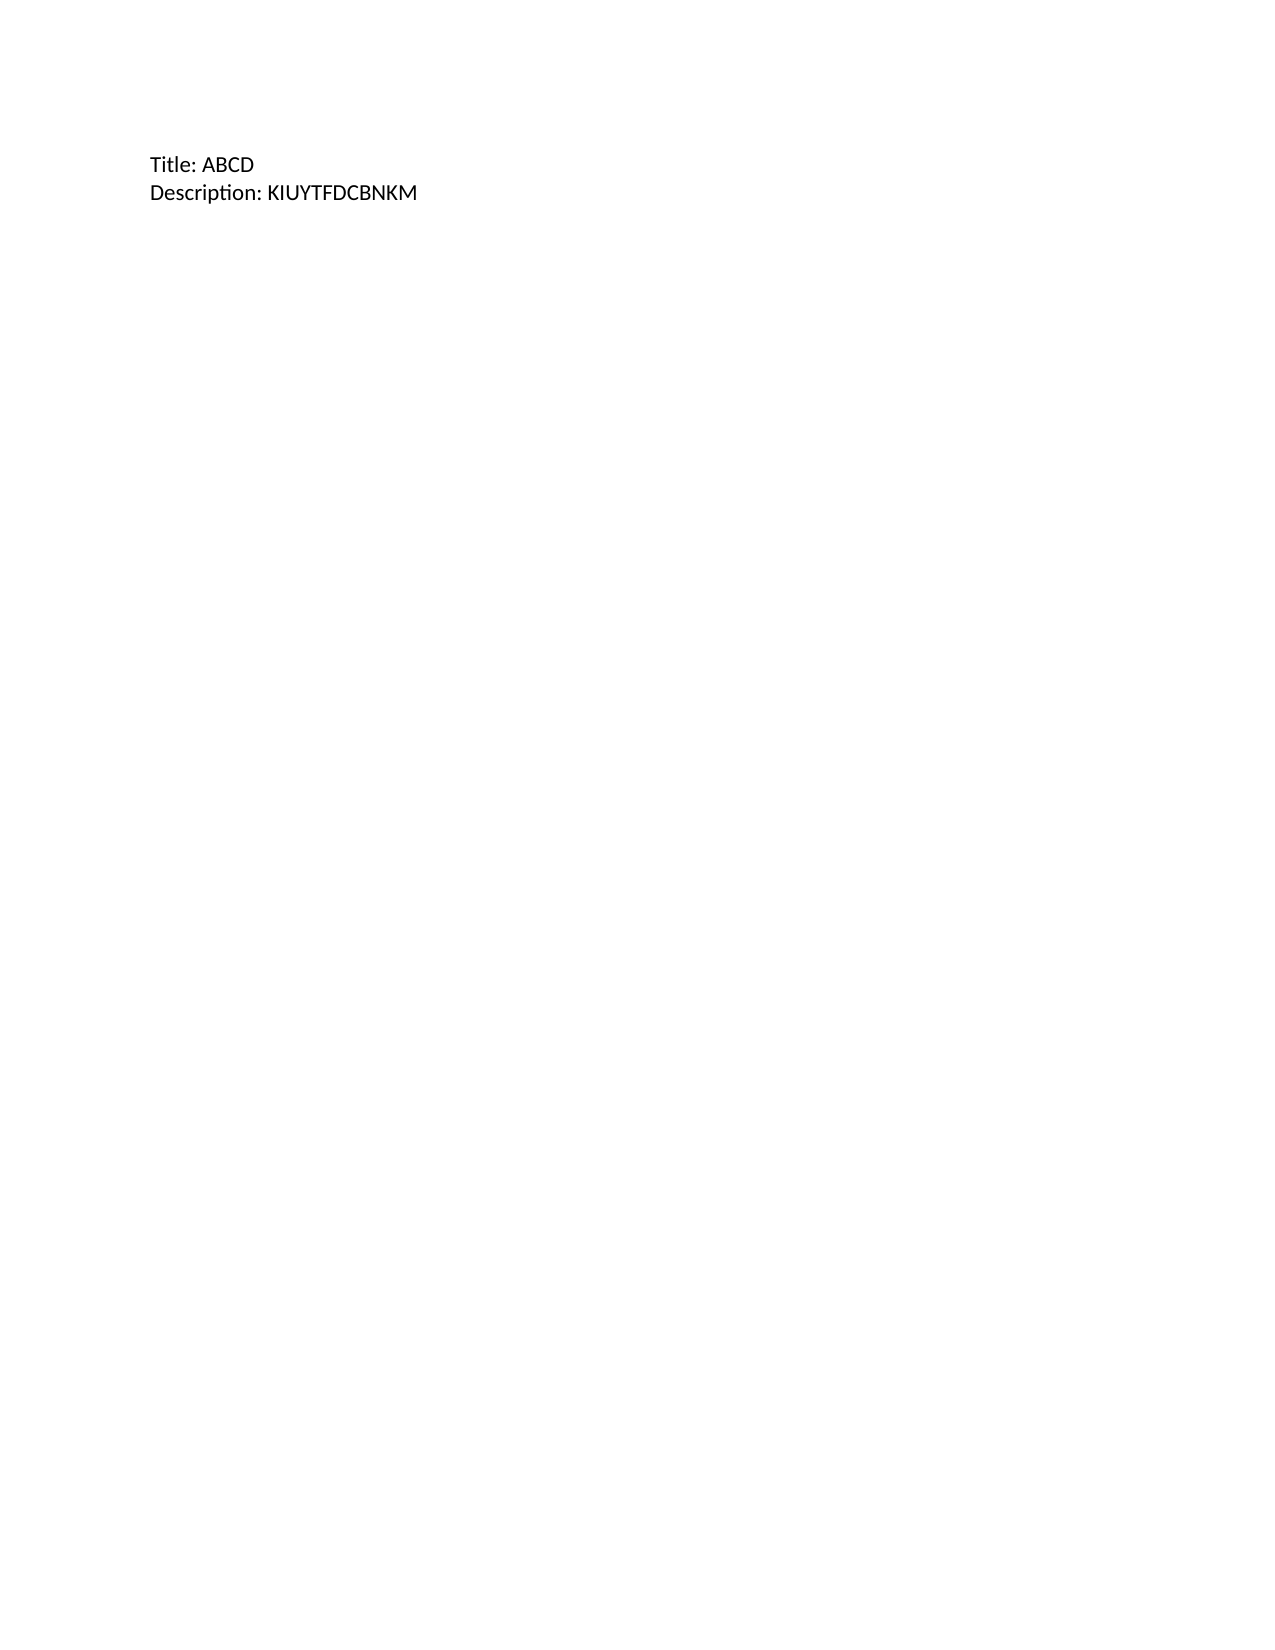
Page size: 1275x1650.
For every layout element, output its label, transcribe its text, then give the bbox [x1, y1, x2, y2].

text Title: ABCD [150, 150, 1125, 184]
text Description: KIUYTFDCBNKM [150, 184, 1125, 218]
